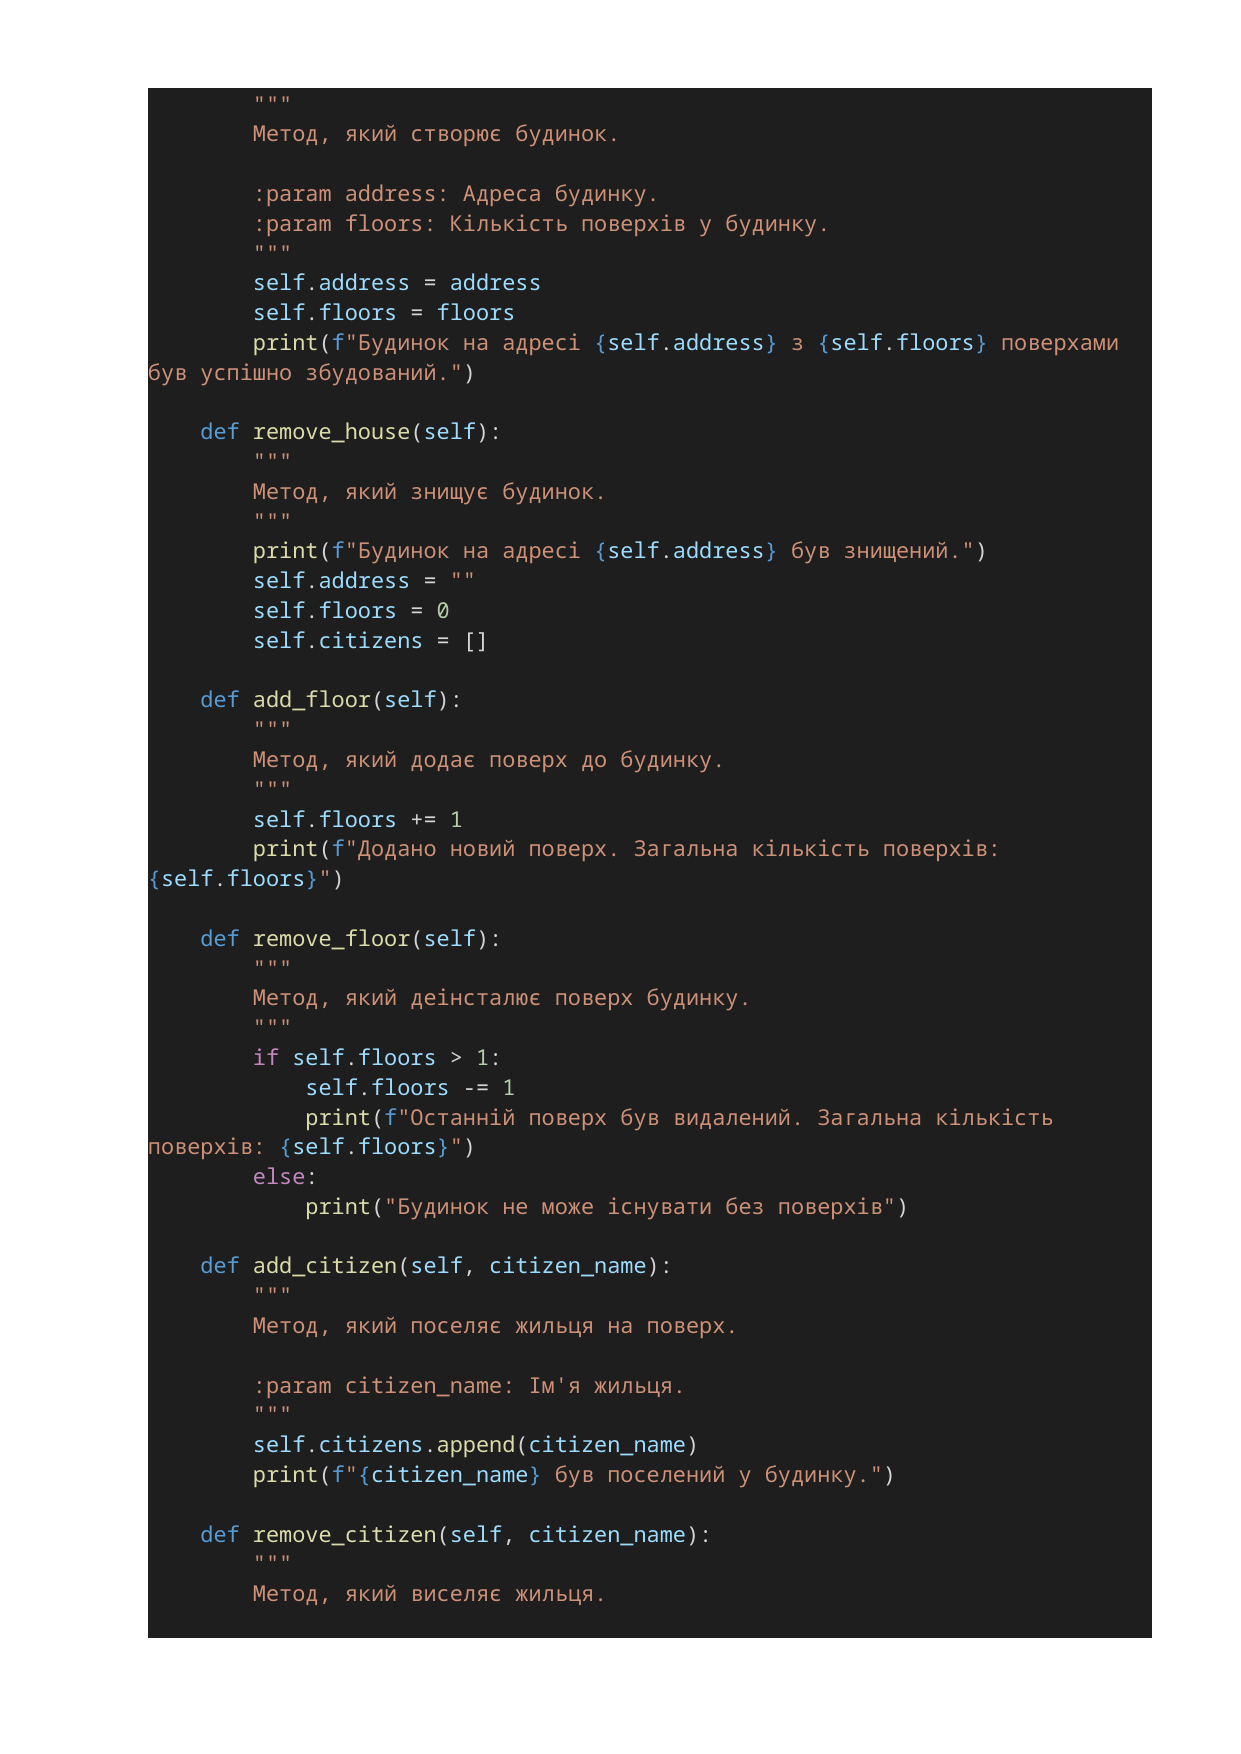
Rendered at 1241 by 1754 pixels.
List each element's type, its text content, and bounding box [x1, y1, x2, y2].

text Метод, який деінсталює поверх будинку. [148, 982, 1152, 1012]
text print("Будинок не може існувати без поверхів") [148, 1191, 1152, 1221]
text """ [148, 1399, 1152, 1429]
text Метод, який знищує будинок. [148, 476, 1152, 506]
text print(f"Будинок на адресі {self.address} з {self.floors} поверхами був успішно збудований.") [148, 327, 1152, 386]
text print(f"Будинок на адресі {self.address} був знищений.") [148, 535, 1152, 565]
text self.floors -= 1 [148, 1072, 1152, 1101]
text """ [148, 1548, 1152, 1578]
text """ [148, 88, 1152, 118]
text self.floors = 0 [148, 595, 1152, 625]
text """ [148, 1012, 1152, 1042]
text def remove_citizen(self, citizen_name): [148, 1518, 1152, 1548]
text else: [148, 1161, 1152, 1191]
text def remove_floor(self): [148, 923, 1152, 952]
text self.floors = floors [148, 297, 1152, 327]
text Метод, який поселяє жильця на поверх. [148, 1310, 1152, 1340]
text print(f"{citizen_name} був поселений у будинку.") [148, 1459, 1152, 1489]
text print(f"Останній поверх був видалений. Загальна кількість поверхів: {self.floors}") [148, 1101, 1152, 1161]
text :param citizen_name: Ім'я жильця. [148, 1369, 1152, 1399]
text """ [148, 1280, 1152, 1310]
text """ [148, 237, 1152, 267]
text """ [148, 446, 1152, 476]
text self.citizens = [] [148, 625, 1152, 654]
text self.address = address [148, 267, 1152, 297]
text :param address: Адреса будинку. [148, 178, 1152, 208]
text self.floors += 1 [148, 803, 1152, 833]
text print(f"Додано новий поверх. Загальна кількість поверхів: {self.floors}") [148, 833, 1152, 893]
text def remove_house(self): [148, 416, 1152, 446]
text :param floors: Кількість поверхів у будинку. [148, 208, 1152, 237]
text self.citizens.append(citizen_name) [148, 1429, 1152, 1459]
text """ [148, 952, 1152, 982]
text def add_citizen(self, citizen_name): [148, 1250, 1152, 1280]
text self.address = "" [148, 565, 1152, 595]
text Метод, який виселяє жильця. [148, 1578, 1152, 1608]
text if self.floors > 1: [148, 1042, 1152, 1072]
text Метод, який додає поверх до будинку. [148, 744, 1152, 774]
text """ [148, 714, 1152, 744]
text """ [148, 774, 1152, 803]
text Метод, який створює будинок. [148, 118, 1152, 148]
text """ [148, 506, 1152, 535]
text def add_floor(self): [148, 684, 1152, 714]
